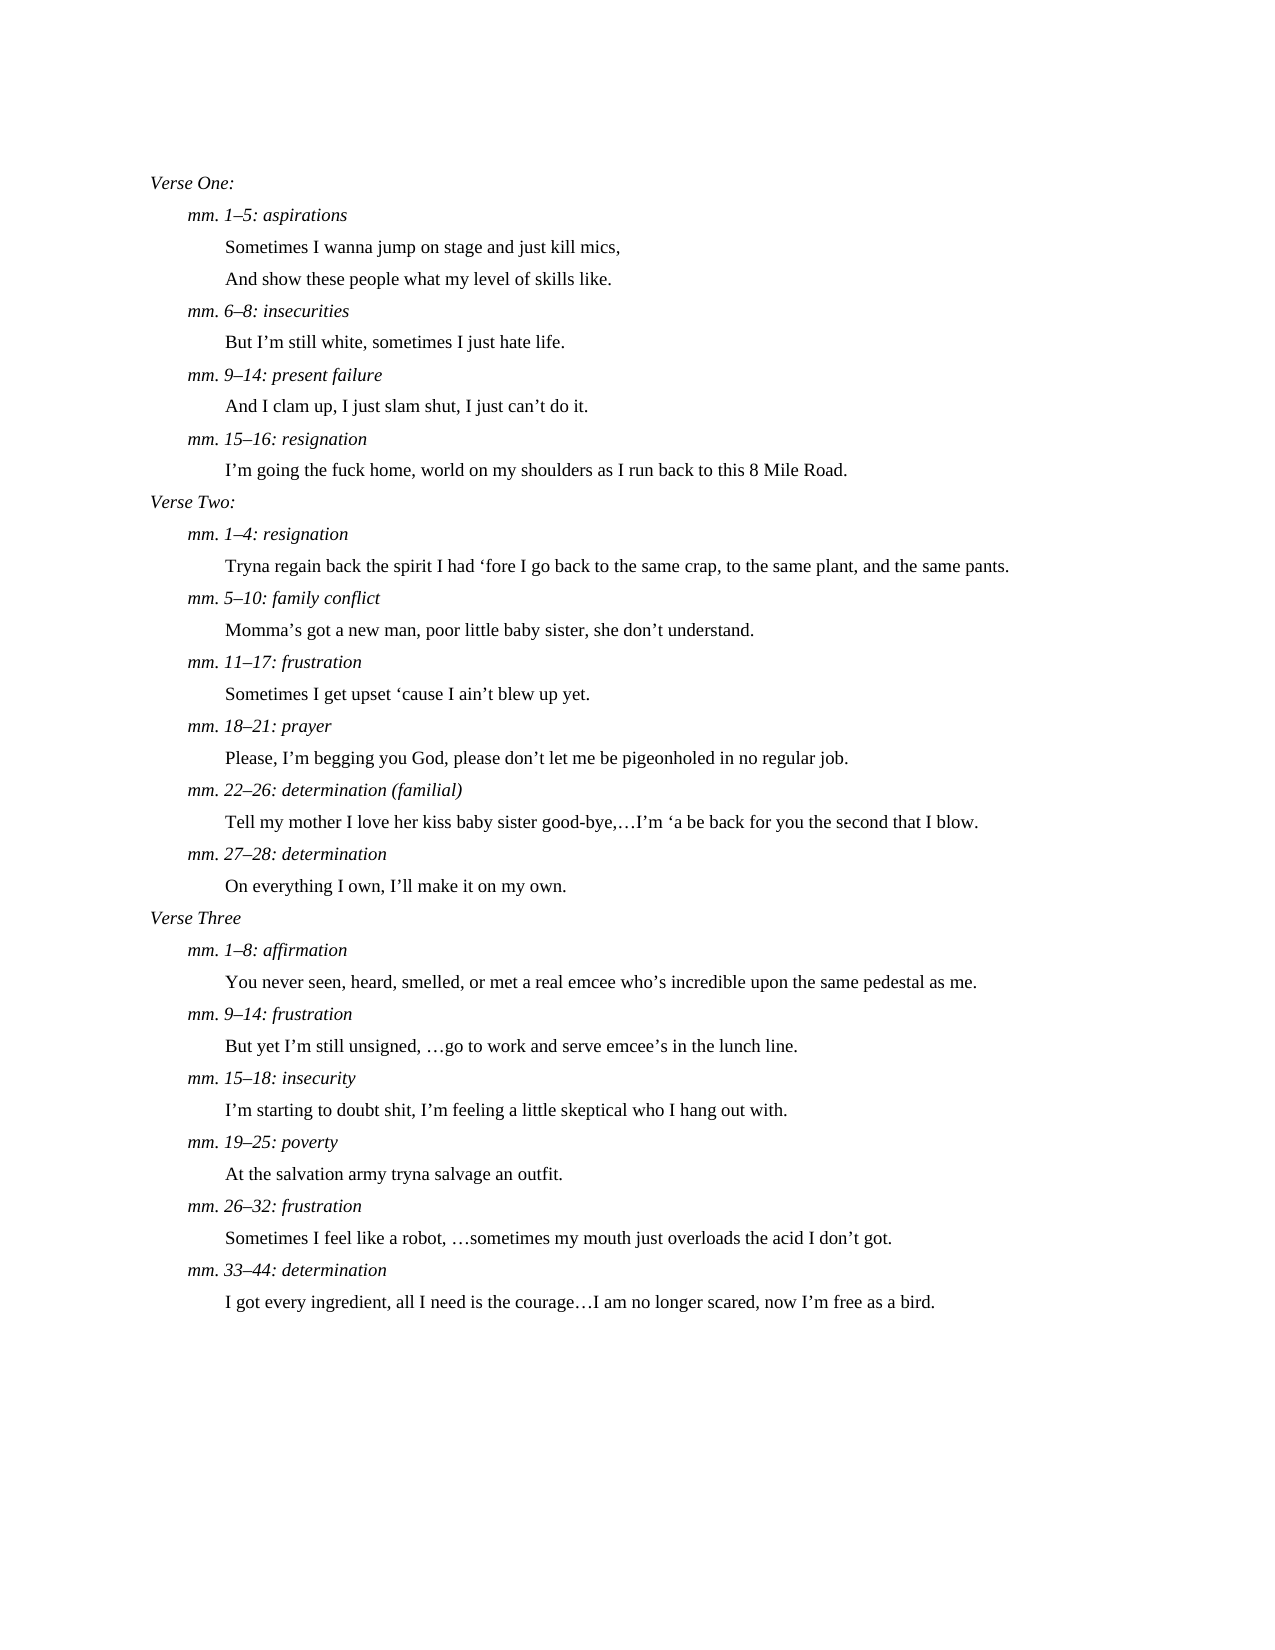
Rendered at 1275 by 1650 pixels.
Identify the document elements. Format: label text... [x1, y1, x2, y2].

text mm. 5–10: family conflict [187, 587, 1125, 609]
text mm. 33–44: determination [187, 1259, 1125, 1280]
text On everything I own, I’ll make it on my own. [187, 875, 1125, 897]
text Sometimes I wanna jump on stage and just kill mics, [187, 236, 1125, 257]
text Sometimes I get upset ‘cause I ain’t blew up yet. [187, 683, 1125, 705]
text mm. 11–17: frustration [187, 651, 1125, 673]
text mm. 1–5: aspirations [187, 203, 1125, 225]
text mm. 26–32: frustration [187, 1195, 1125, 1216]
text Sometimes I feel like a robot, …sometimes my mouth just overloads the acid I don’t got. [225, 1227, 1125, 1248]
text I got every ingredient, all I need is the courage…I am no longer scared, now I’m free as a bird. [225, 1291, 1125, 1312]
text I’m going the fuck home, world on my shoulders as I run back to this 8 Mile Road. [225, 459, 1125, 481]
text But I’m still white, sometimes I just hate life. [187, 331, 1125, 353]
text You never seen, heard, smelled, or met a real emcee who’s incredible upon the same pedestal as me. [225, 971, 1125, 993]
text mm. 18–21: prayer [187, 715, 1125, 737]
text Verse Two: [150, 491, 1125, 513]
text Verse Three [150, 907, 1125, 929]
text And show these people what my level of skills like. [187, 267, 1125, 289]
text Momma’s got a new man, poor little baby sister, she don’t understand. [225, 619, 1125, 641]
text Verse One: [150, 172, 1125, 193]
text mm. 15–18: insecurity [187, 1067, 1125, 1088]
text mm. 19–25: poverty [187, 1131, 1125, 1152]
text Tell my mother I love her kiss baby sister good-bye,…I’m ‘a be back for you the second that I blow. [225, 811, 1125, 833]
text mm. 6–8: insecurities [187, 299, 1125, 321]
text But yet I’m still unsigned, …go to work and serve emcee’s in the lunch line. [225, 1035, 1125, 1057]
text I’m starting to doubt shit, I’m feeling a little skeptical who I hang out with. [225, 1099, 1125, 1121]
text mm. 22–26: determination (familial) [187, 779, 1125, 801]
text Please, I’m begging you God, please don’t let me be pigeonholed in no regular job. [225, 747, 1125, 769]
text And I clam up, I just slam shut, I just can’t do it. [187, 395, 1125, 417]
text mm. 9–14: frustration [187, 1003, 1125, 1024]
text At the salvation army tryna salvage an outfit. [187, 1163, 1125, 1184]
text mm. 15–16: resignation [187, 427, 1125, 449]
text mm. 1–8: affirmation [187, 939, 1125, 961]
text mm. 9–14: present failure [187, 363, 1125, 385]
text Tryna regain back the spirit I had ‘fore I go back to the same crap, to the same plant, and the same pants. [225, 555, 1125, 577]
text mm. 27–28: determination [187, 843, 1125, 865]
text mm. 1–4: resignation [150, 523, 1125, 545]
